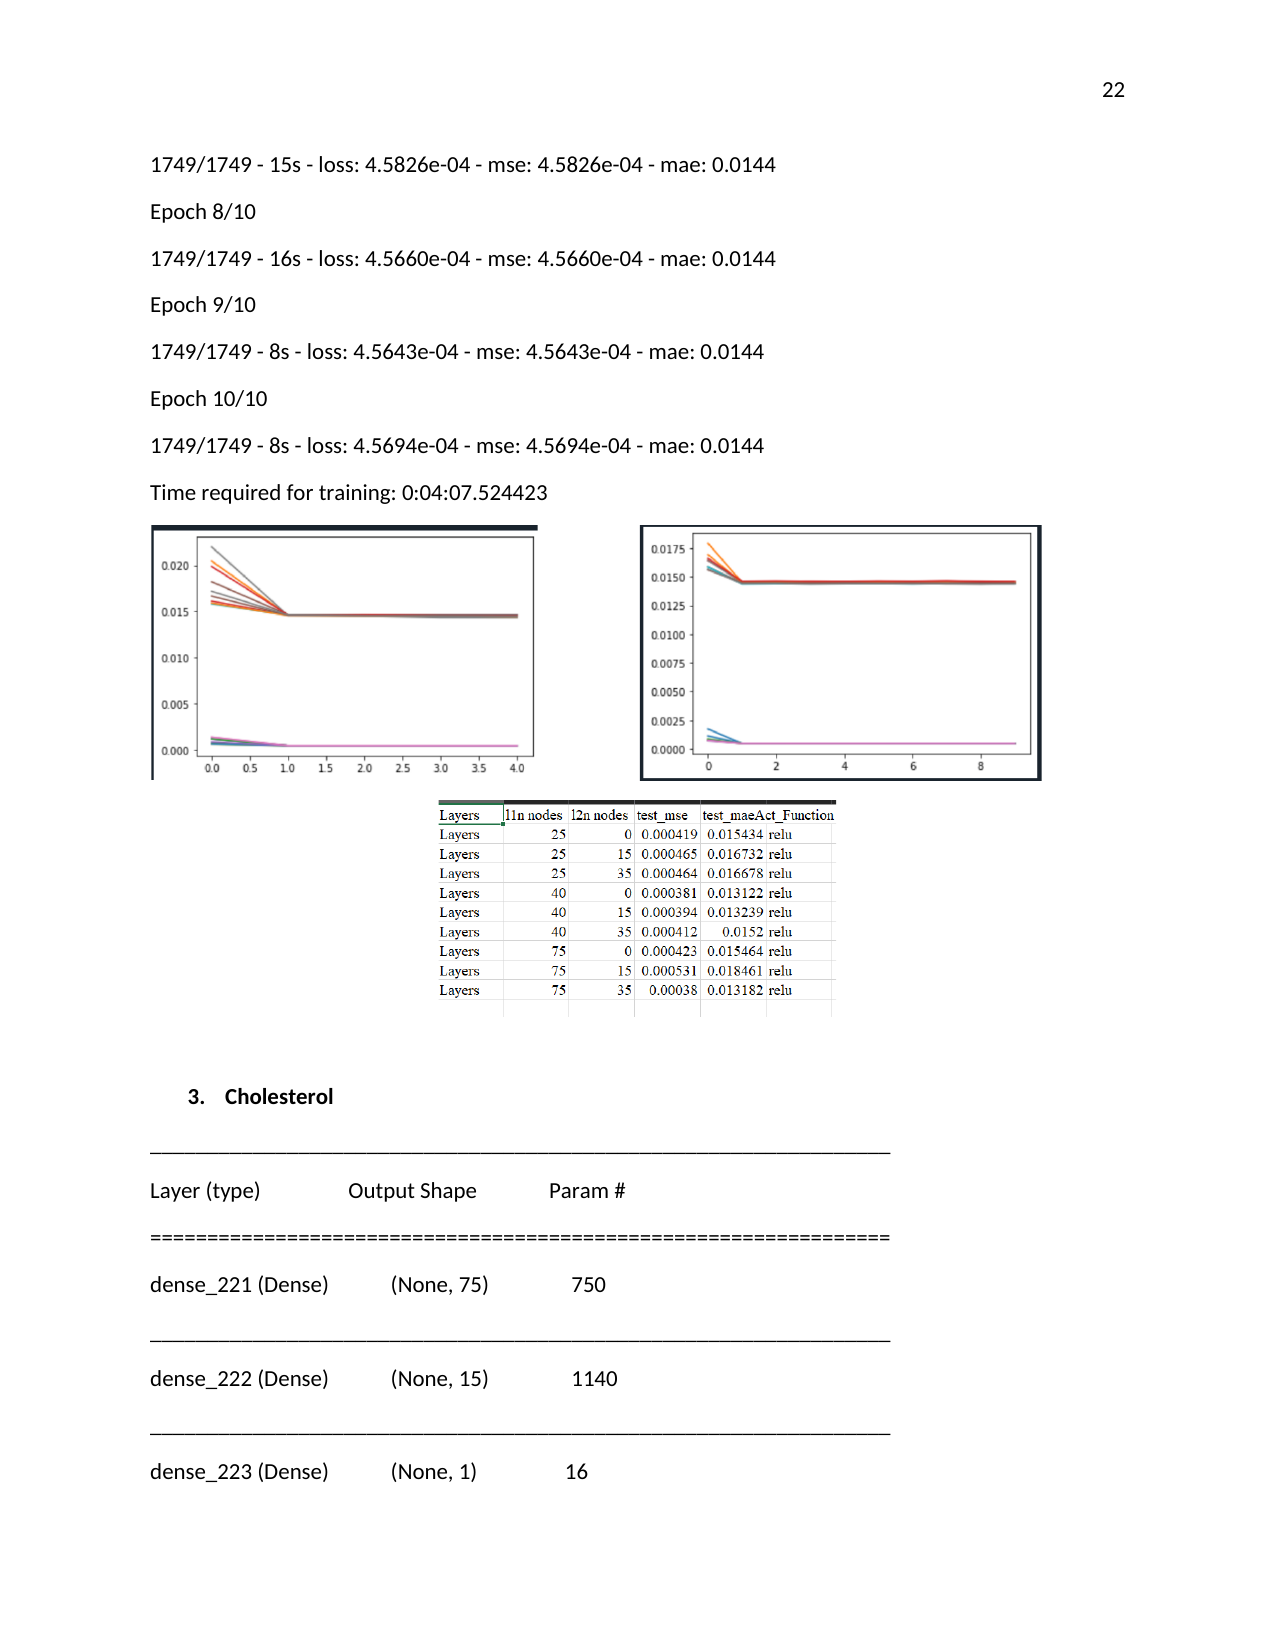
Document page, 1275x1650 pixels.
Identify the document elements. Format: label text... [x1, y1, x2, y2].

text 1749/1749 - 16s - loss: 4.5660e-04 - mse: 4.5660e-04 - mae: 0.0144 [150, 244, 1125, 272]
text Epoch 8/10 [150, 197, 1125, 225]
text 1749/1749 - 15s - loss: 4.5826e-04 - mse: 4.5826e-04 - mae: 0.0144 [150, 150, 1125, 178]
text 1749/1749 - 8s - loss: 4.5694e-04 - mse: 4.5694e-04 - mae: 0.0144 [150, 431, 1125, 459]
text _________________________________________________________________ [150, 1129, 1125, 1157]
text dense_221 (Dense) (None, 75) 750 [150, 1270, 1125, 1298]
picture [639, 525, 1042, 781]
text ================================================================= [150, 1223, 1125, 1251]
text Layer (type) Output Shape Param # [150, 1176, 1125, 1204]
picture [150, 525, 538, 779]
picture [438, 800, 837, 1017]
list Cholesterol [187, 1082, 1125, 1111]
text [150, 1317, 1125, 1345]
text Epoch 9/10 [150, 291, 1125, 319]
text dense_222 (Dense) (None, 15) 1140 [150, 1364, 1125, 1392]
text Epoch 10/10 [150, 384, 1125, 412]
text dense_223 (Dense) (None, 1) 16 [150, 1457, 1125, 1486]
text 1749/1749 - 8s - loss: 4.5643e-04 - mse: 4.5643e-04 - mae: 0.0144 [150, 337, 1125, 366]
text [150, 1411, 1125, 1439]
text Time required for training: 0:04:07.524423 [150, 478, 1125, 506]
